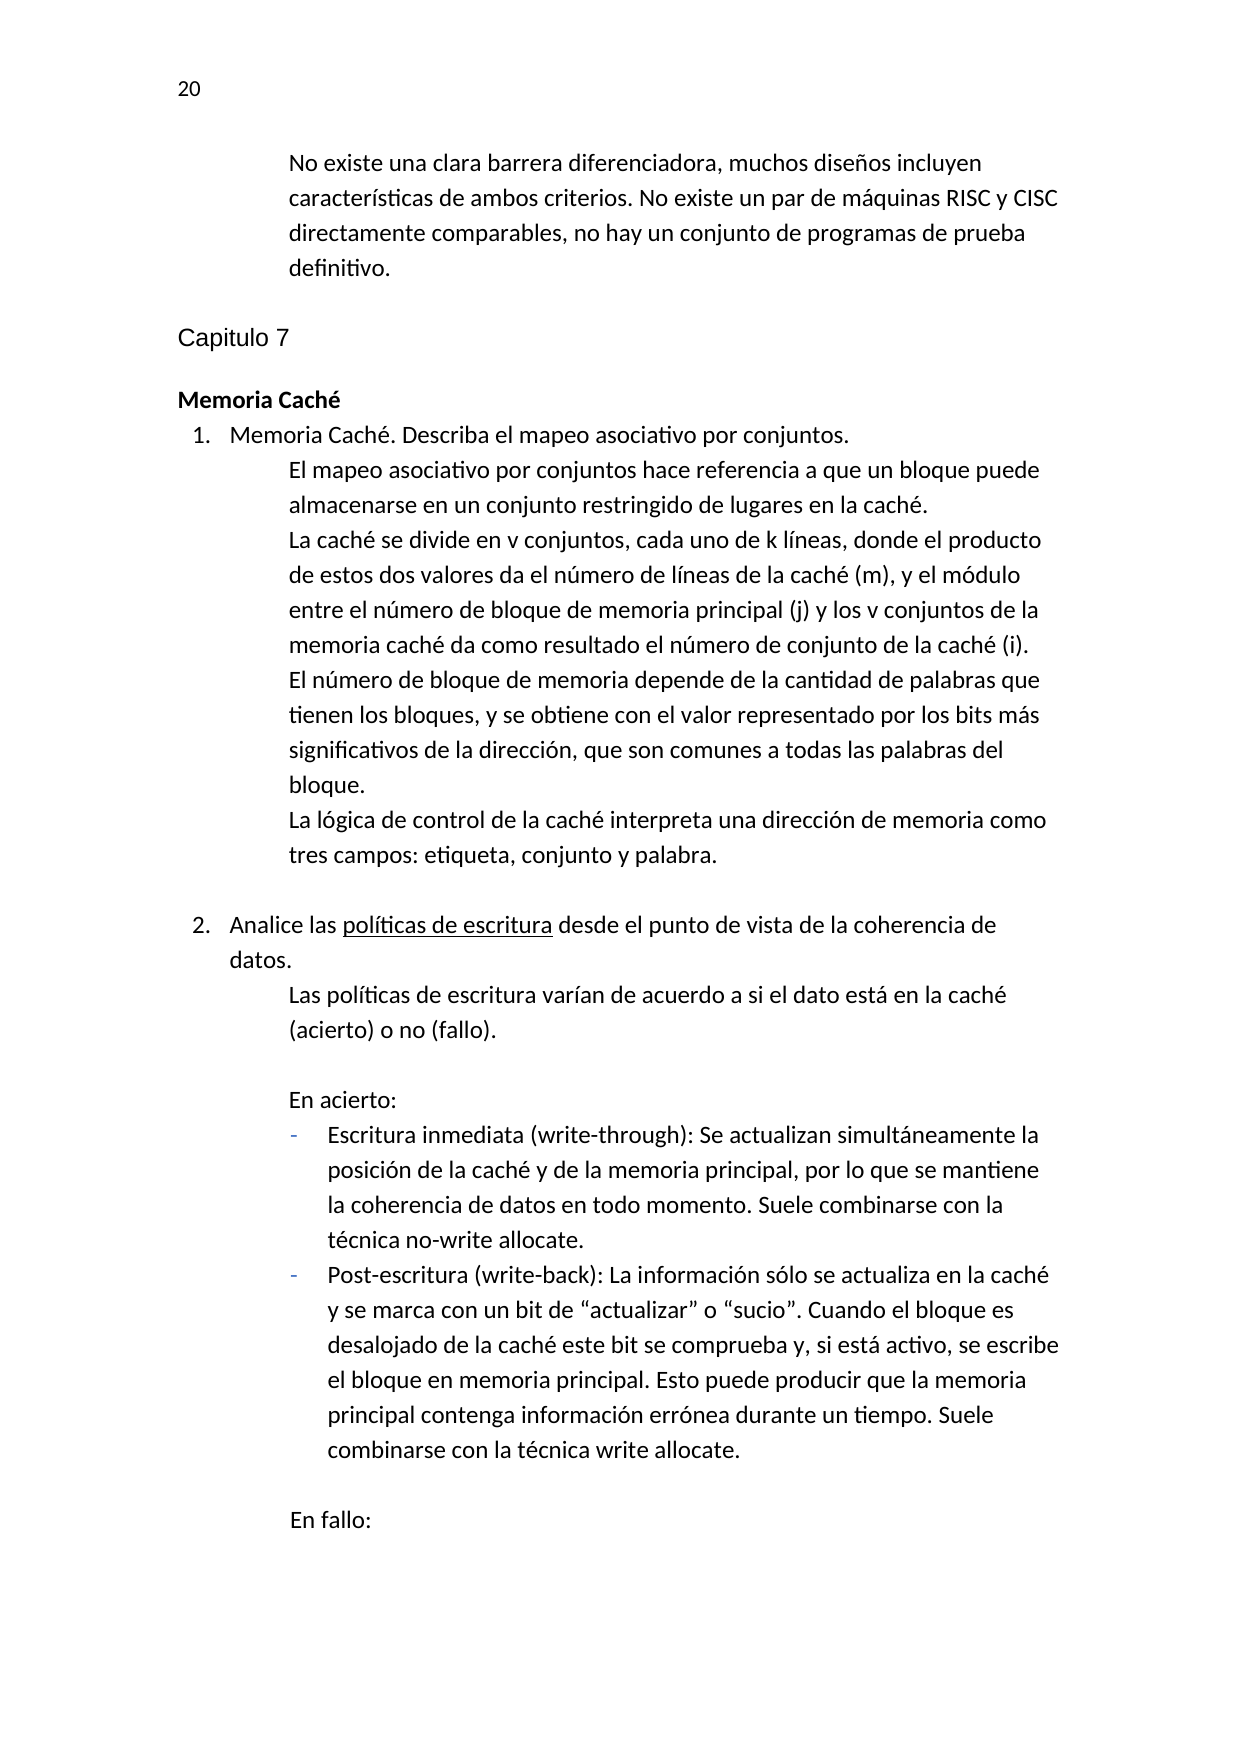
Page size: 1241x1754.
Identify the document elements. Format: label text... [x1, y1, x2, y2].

text En acierto: [288, 1085, 1063, 1115]
text El número de bloque de memoria depende de la cantidad de palabras que tienen los bloques, y se obtiene con el valor representado por los bits más significativos de la dirección, que son comunes a todas las palabras del bloque. [288, 665, 1063, 800]
text El mapeo asociativo por conjuntos hace referencia a que un bloque puede almacenarse en un conjunto restringido de lugares en la caché. [288, 455, 1063, 520]
text No existe una clara barrera diferenciadora, muchos diseños incluyen características de ambos criterios. No existe un par de máquinas RISC y CISC directamente comparables, no hay un conjunto de programas de prueba definitivo. [288, 148, 1063, 283]
text Las políticas de escritura varían de acuerdo a si el dato está en la caché (acierto) o no (fallo). [288, 980, 1063, 1045]
text Memoria Caché [177, 385, 1063, 415]
list Post-escritura (write-back): La información sólo se actualiza en la caché y se marca con un bit de “actualizar” o “sucio”. Cuando el bloque es desalojado de la caché este bit se comprueba y, si está activo, se escribe el bloque en memoria principal. Esto puede producir que la memoria principal contenga información errónea durante un tiempo. Suele combinarse con la técnica write allocate. [290, 1260, 1063, 1465]
text La lógica de control de la caché interpreta una dirección de memoria como tres campos: etiqueta, conjunto y palabra. [288, 805, 1063, 870]
list Memoria Caché. Describa el mapeo asociativo por conjuntos. [192, 420, 1063, 450]
text La caché se divide en v conjuntos, cada uno de k líneas, donde el producto de estos dos valores da el número de líneas de la caché (m), y el módulo entre el número de bloque de memoria principal (j) y los v conjuntos de la memoria caché da como resultado el número de conjunto de la caché (i). [288, 525, 1063, 660]
list Escritura inmediata (write-through): Se actualizan simultáneamente la posición de la caché y de la memoria principal, por lo que se mantiene la coherencia de datos en todo momento. Suele combinarse con la técnica no-write allocate. [290, 1120, 1063, 1255]
list Analice las políticas de escritura desde el punto de vista de la coherencia de datos. [192, 910, 1063, 975]
text Capitulo 7 [177, 323, 1063, 351]
text En fallo: [290, 1505, 1063, 1535]
